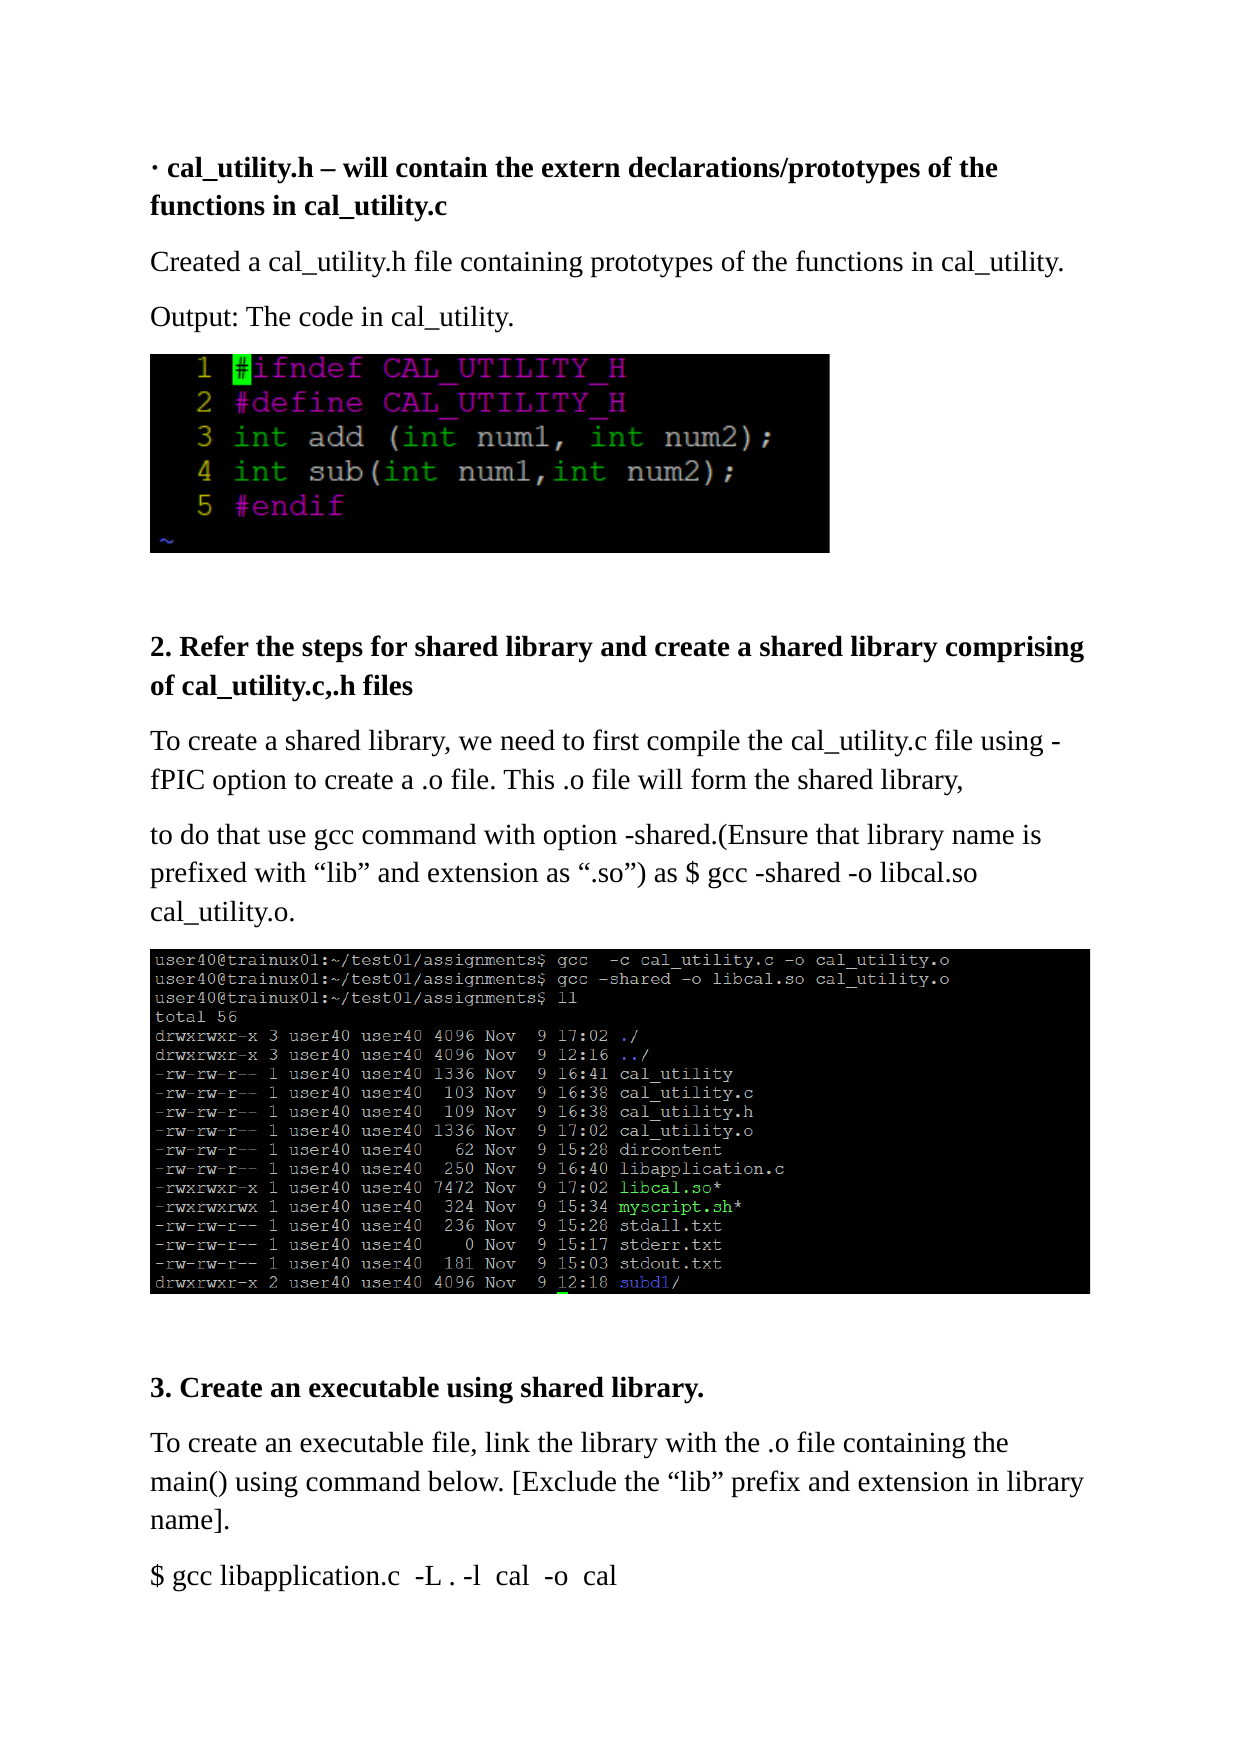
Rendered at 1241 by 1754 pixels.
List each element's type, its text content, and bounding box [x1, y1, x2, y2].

text to do that use gcc command with option -shared.(Ensure that library name is prefixed with “lib” and extension as “.so”) as $ gcc -shared -o libcal.so cal_utility.o. [150, 817, 1090, 928]
text $ gcc libapplication.c -L . -l cal -o cal [150, 1558, 1090, 1591]
text · cal_utility.h – will contain the extern declarations/prototypes of the functions in cal_utility.c [150, 150, 1090, 222]
picture [150, 949, 1091, 1294]
text 3. Create an executable using shared library. [150, 1370, 1090, 1404]
text To create an executable file, link the library with the .o file containing the main() using command below. [Exclude the “lib” prefix and extension in library name]. [150, 1425, 1090, 1536]
picture [150, 354, 830, 553]
text Created a cal_utility.h file containing prototypes of the functions in cal_utility. [150, 244, 1090, 277]
text To create a shared library, we need to first compile the cal_utility.c file using -fPIC option to create a .o file. This .o file will form the shared library, [150, 723, 1090, 795]
text 2. Refer the steps for shared library and create a shared library comprising of cal_utility.c,.h files [150, 629, 1090, 702]
text Output: The code in cal_utility. [150, 299, 1090, 332]
